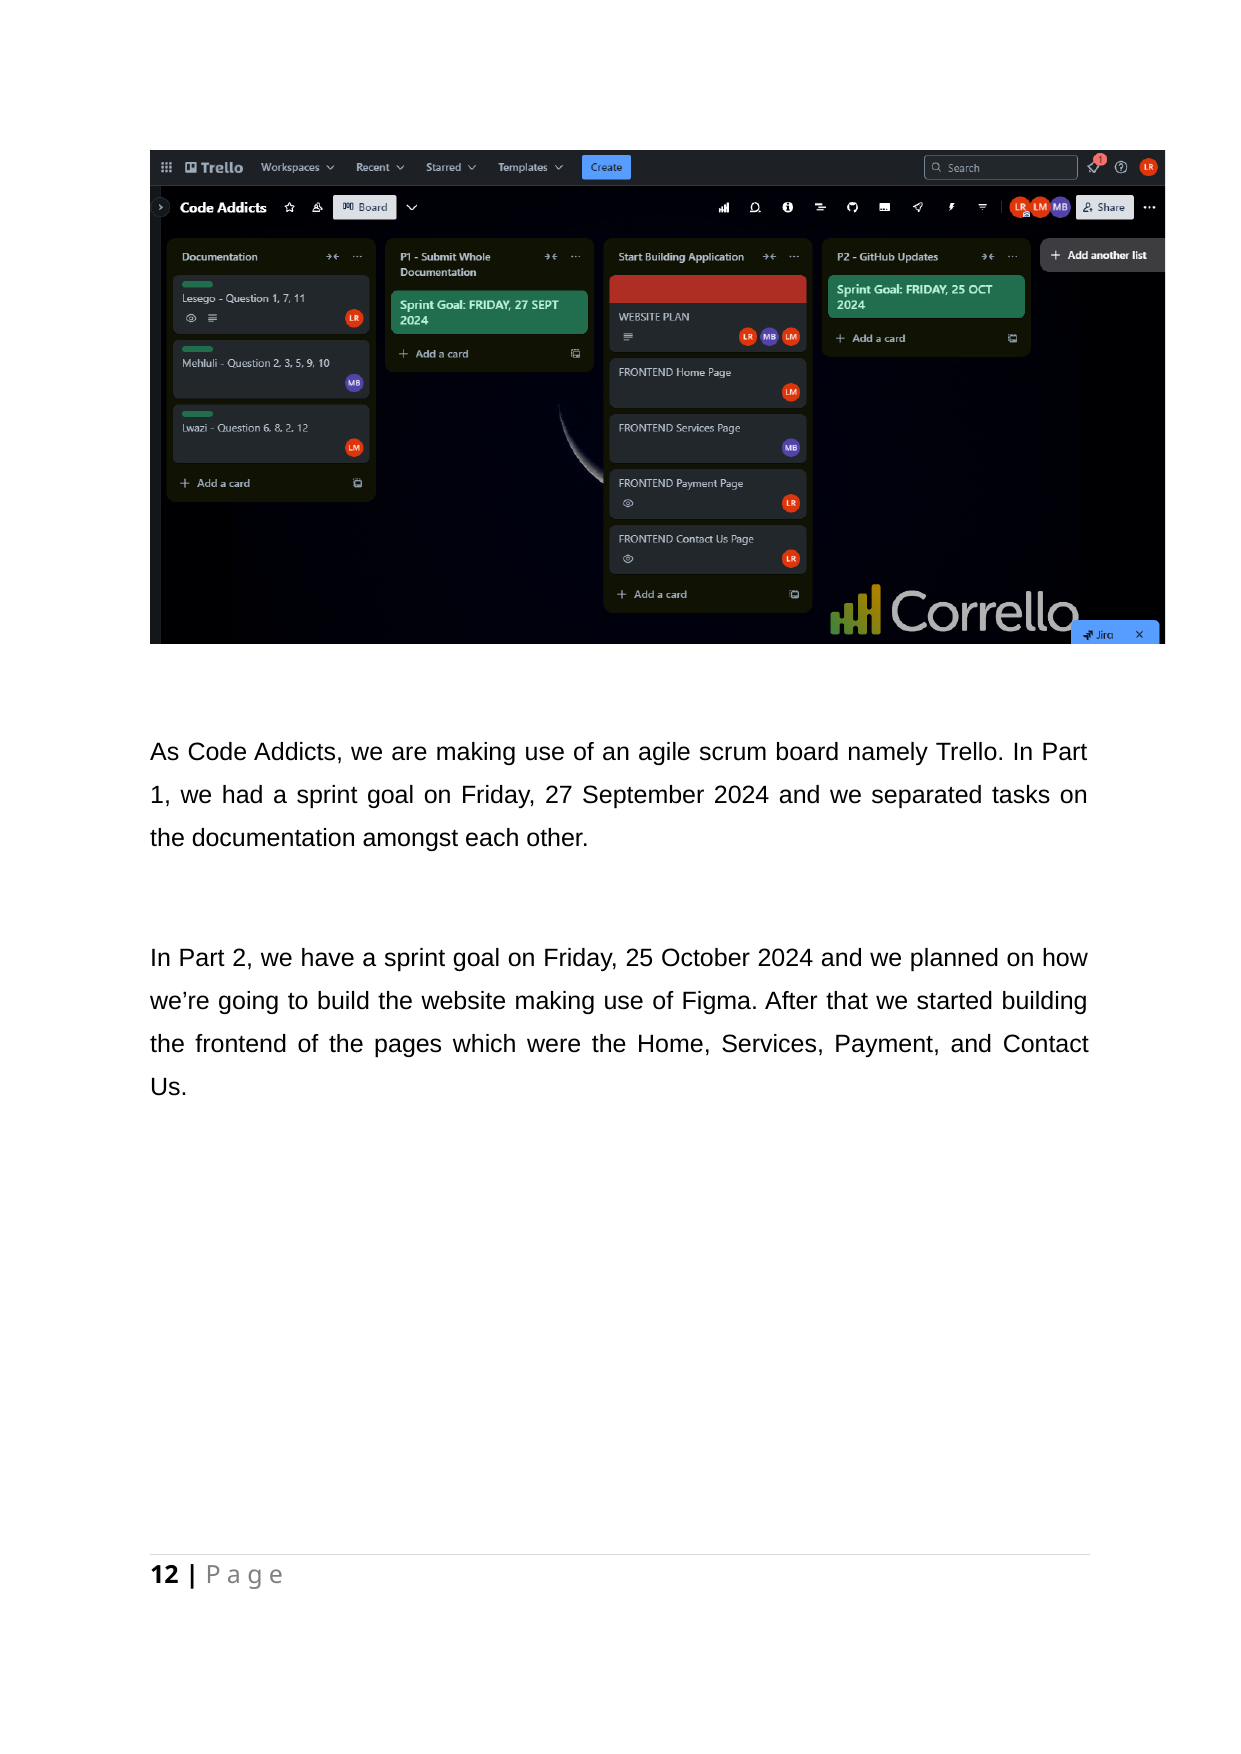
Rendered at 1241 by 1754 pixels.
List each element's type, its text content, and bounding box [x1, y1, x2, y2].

text As Code Addicts, we are making use of an agile scrum board namely Trello. In Part 1, we had a sprint goal on Friday, 27 September 2024 and we separated tasks on the documentation amongst each other. [150, 737, 1090, 852]
picture [150, 150, 1166, 644]
text In Part 2, we have a sprint goal on Friday, 25 October 2024 and we planned on how we’re going to build the website making use of Figma. After that we started building the frontend of the pages which were the Home, Services, Payment, and Contact Us. [150, 943, 1090, 1101]
